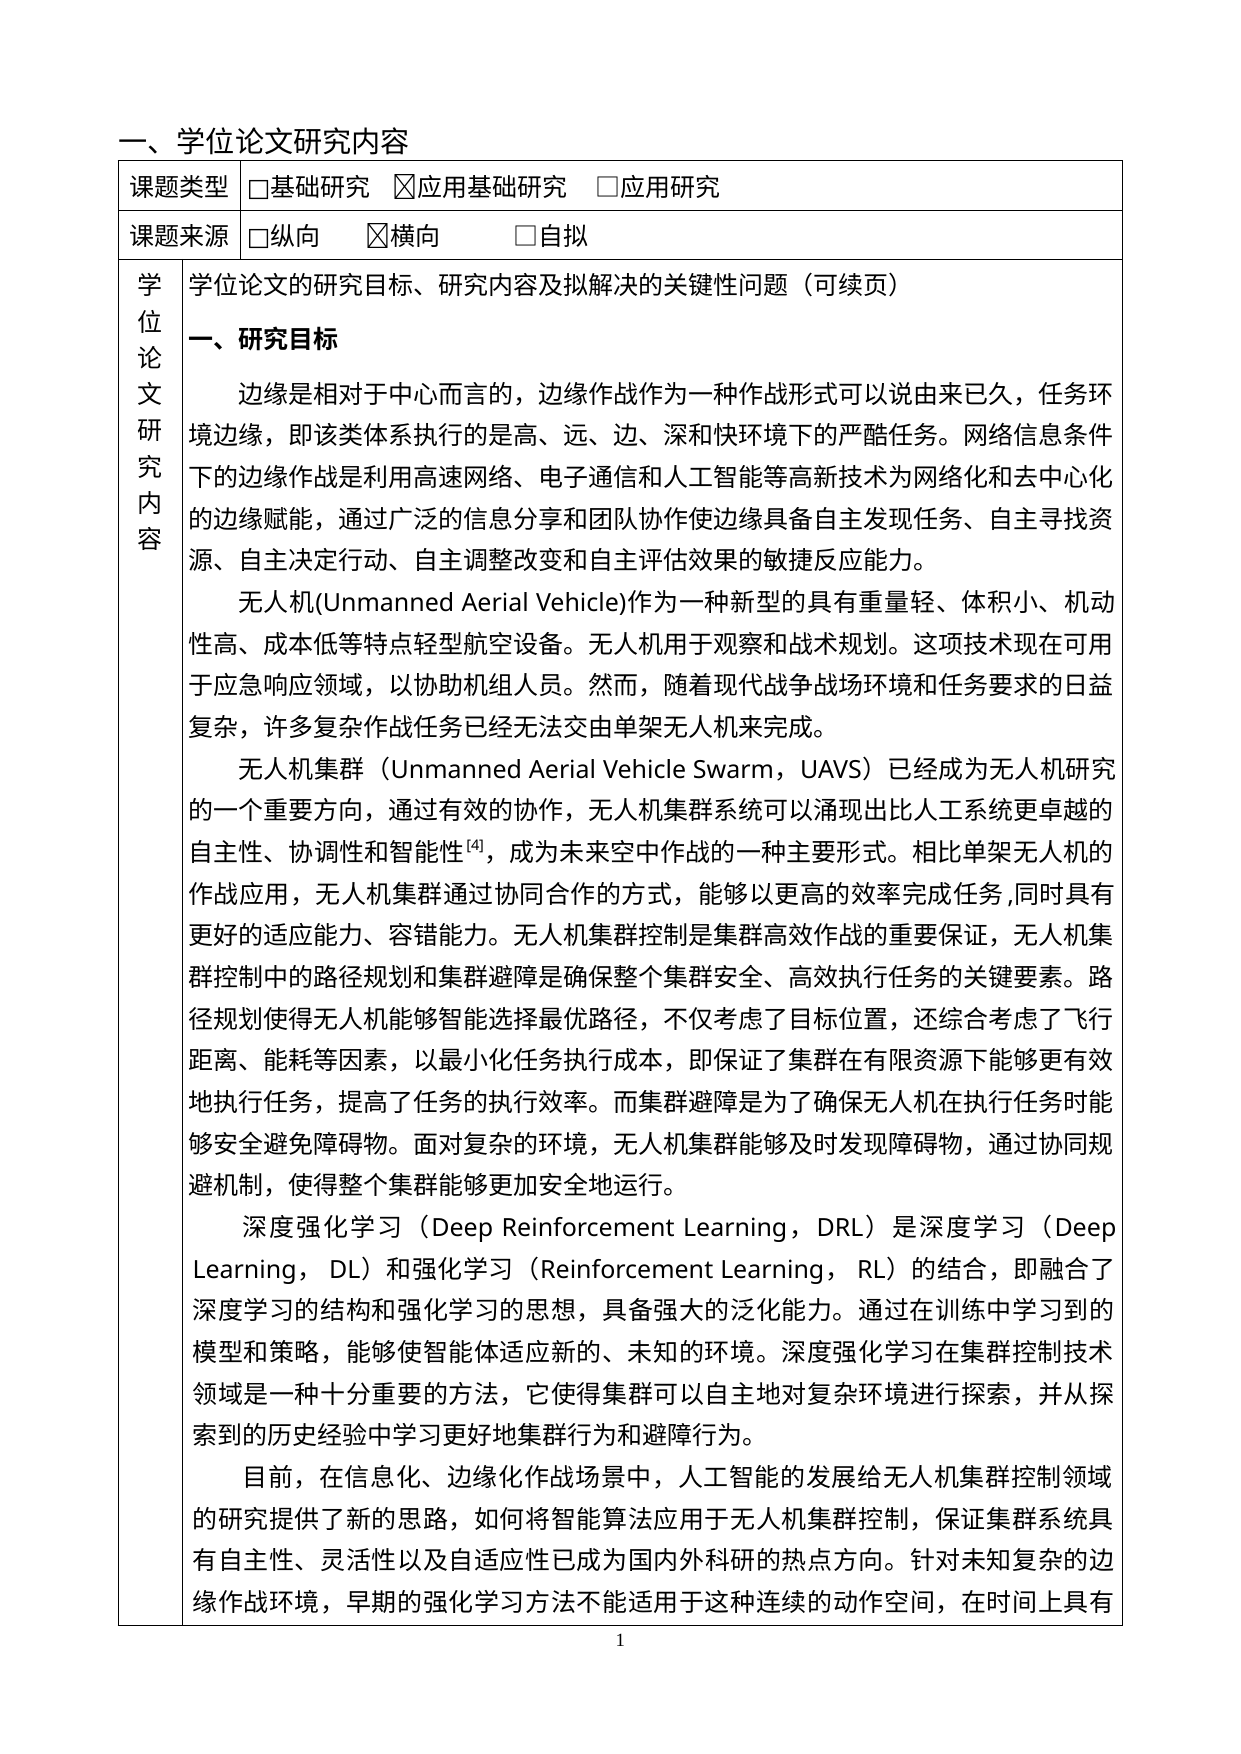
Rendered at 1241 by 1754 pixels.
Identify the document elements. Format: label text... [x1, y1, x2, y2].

table_header □基础研究 应用基础研究 □应用研究 [241, 161, 1122, 209]
table_cell 课题来源 [119, 211, 240, 259]
list 学位论文研究内容 [118, 118, 1122, 160]
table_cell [183, 260, 1122, 1624]
table_header 课题类型 [119, 161, 240, 209]
table_cell □纵向 横向 □自拟 [241, 211, 1122, 259]
table_cell 学 位 论 文 研 究 内 容 [119, 260, 182, 1624]
